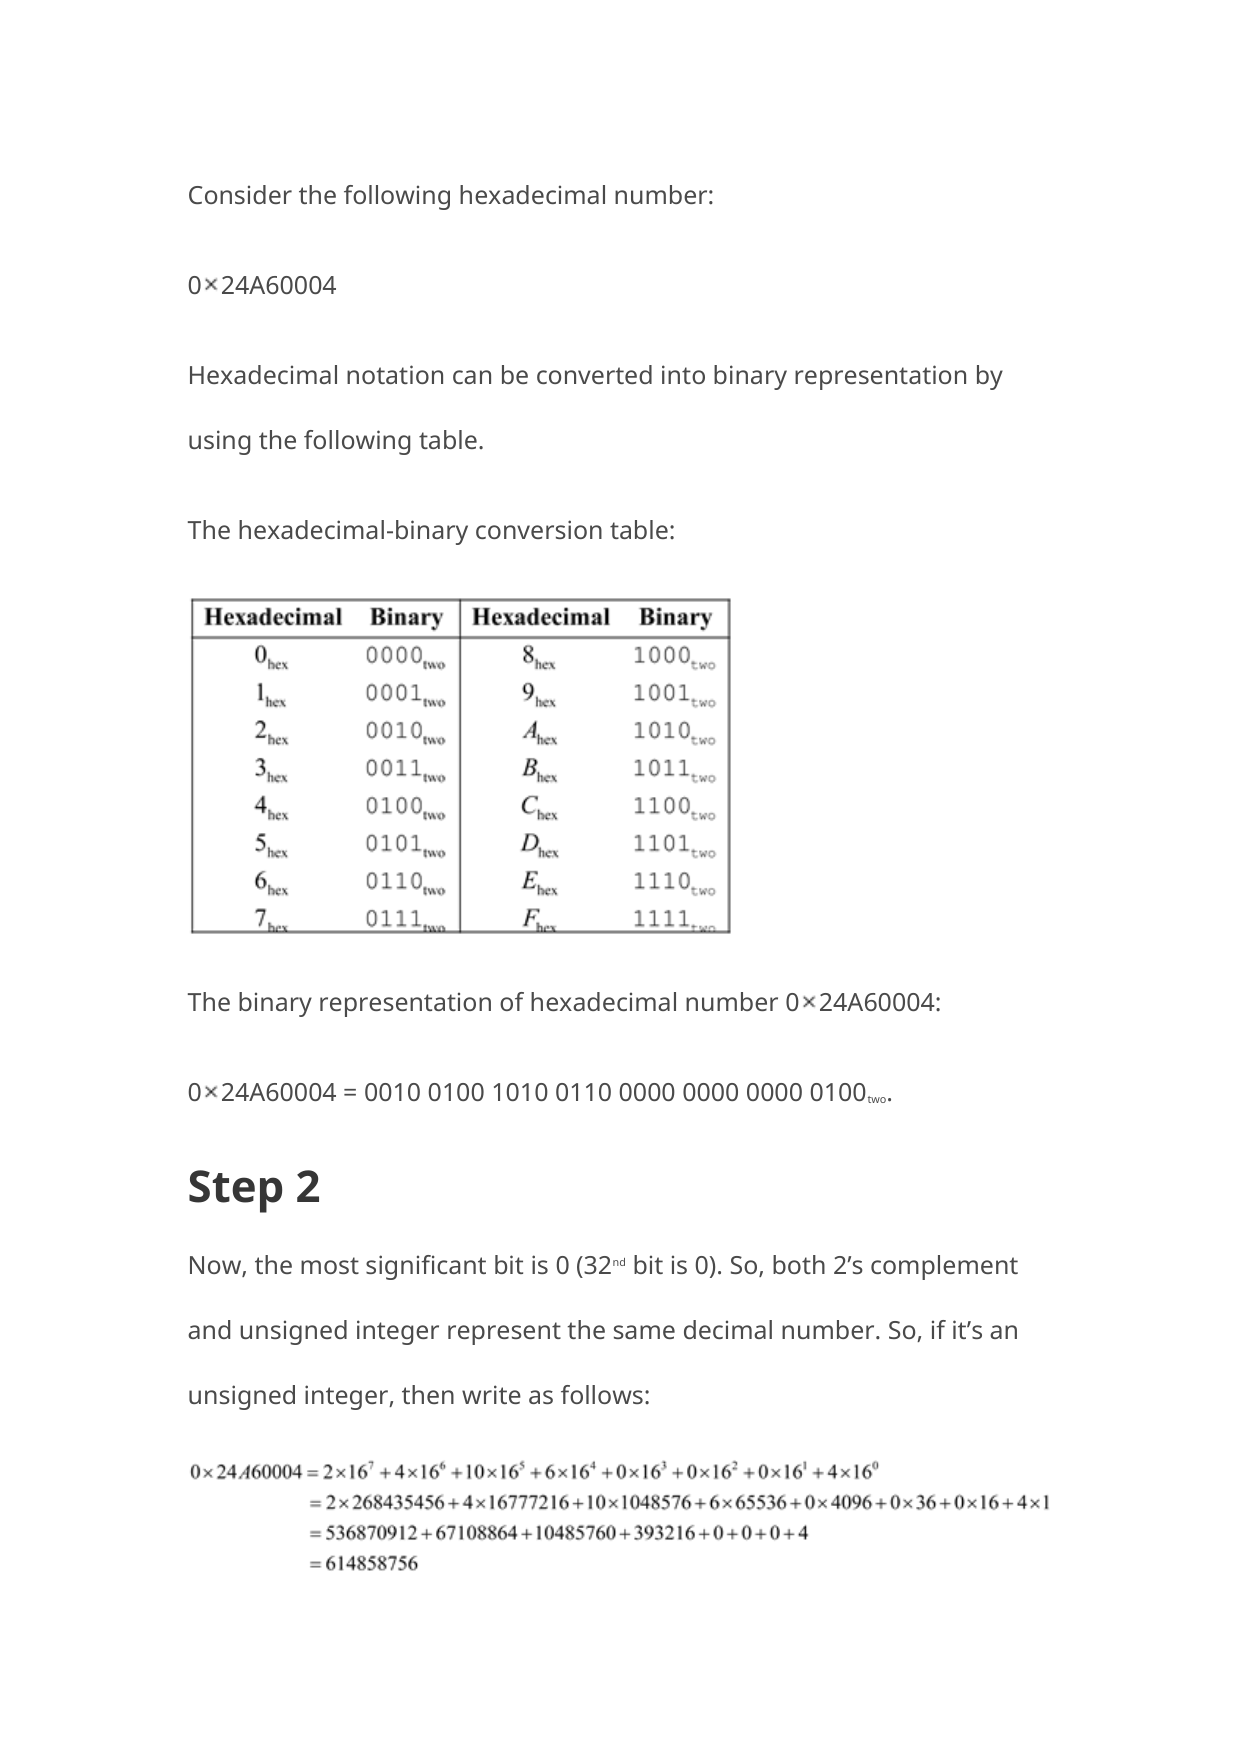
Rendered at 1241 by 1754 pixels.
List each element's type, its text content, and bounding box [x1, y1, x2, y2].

picture [201, 1081, 221, 1102]
picture [187, 594, 733, 937]
picture [800, 991, 819, 1012]
text 024A60004 [187, 252, 1053, 317]
picture [187, 1456, 1053, 1578]
text The binary representation of hexadecimal number 024A60004: [187, 969, 1053, 1034]
text 024A60004 = 0010 0100 1010 0110 0000 0000 0000 0100two. [187, 1059, 1053, 1124]
text The hexadecimal-binary conversion table: [187, 497, 1053, 562]
text Now, the most significant bit is 0 (32nd bit is 0). So, both 2’s complement and unsigned integer represent the same decimal number. So, if it’s an unsigned integer, then write as follows: [187, 1232, 1053, 1427]
picture [201, 273, 221, 295]
text Hexadecimal notation can be converted into binary representation by using the following table. [187, 342, 1053, 472]
text Consider the following hexadecimal number: [187, 162, 1053, 227]
text Step 2 [187, 1153, 1053, 1218]
